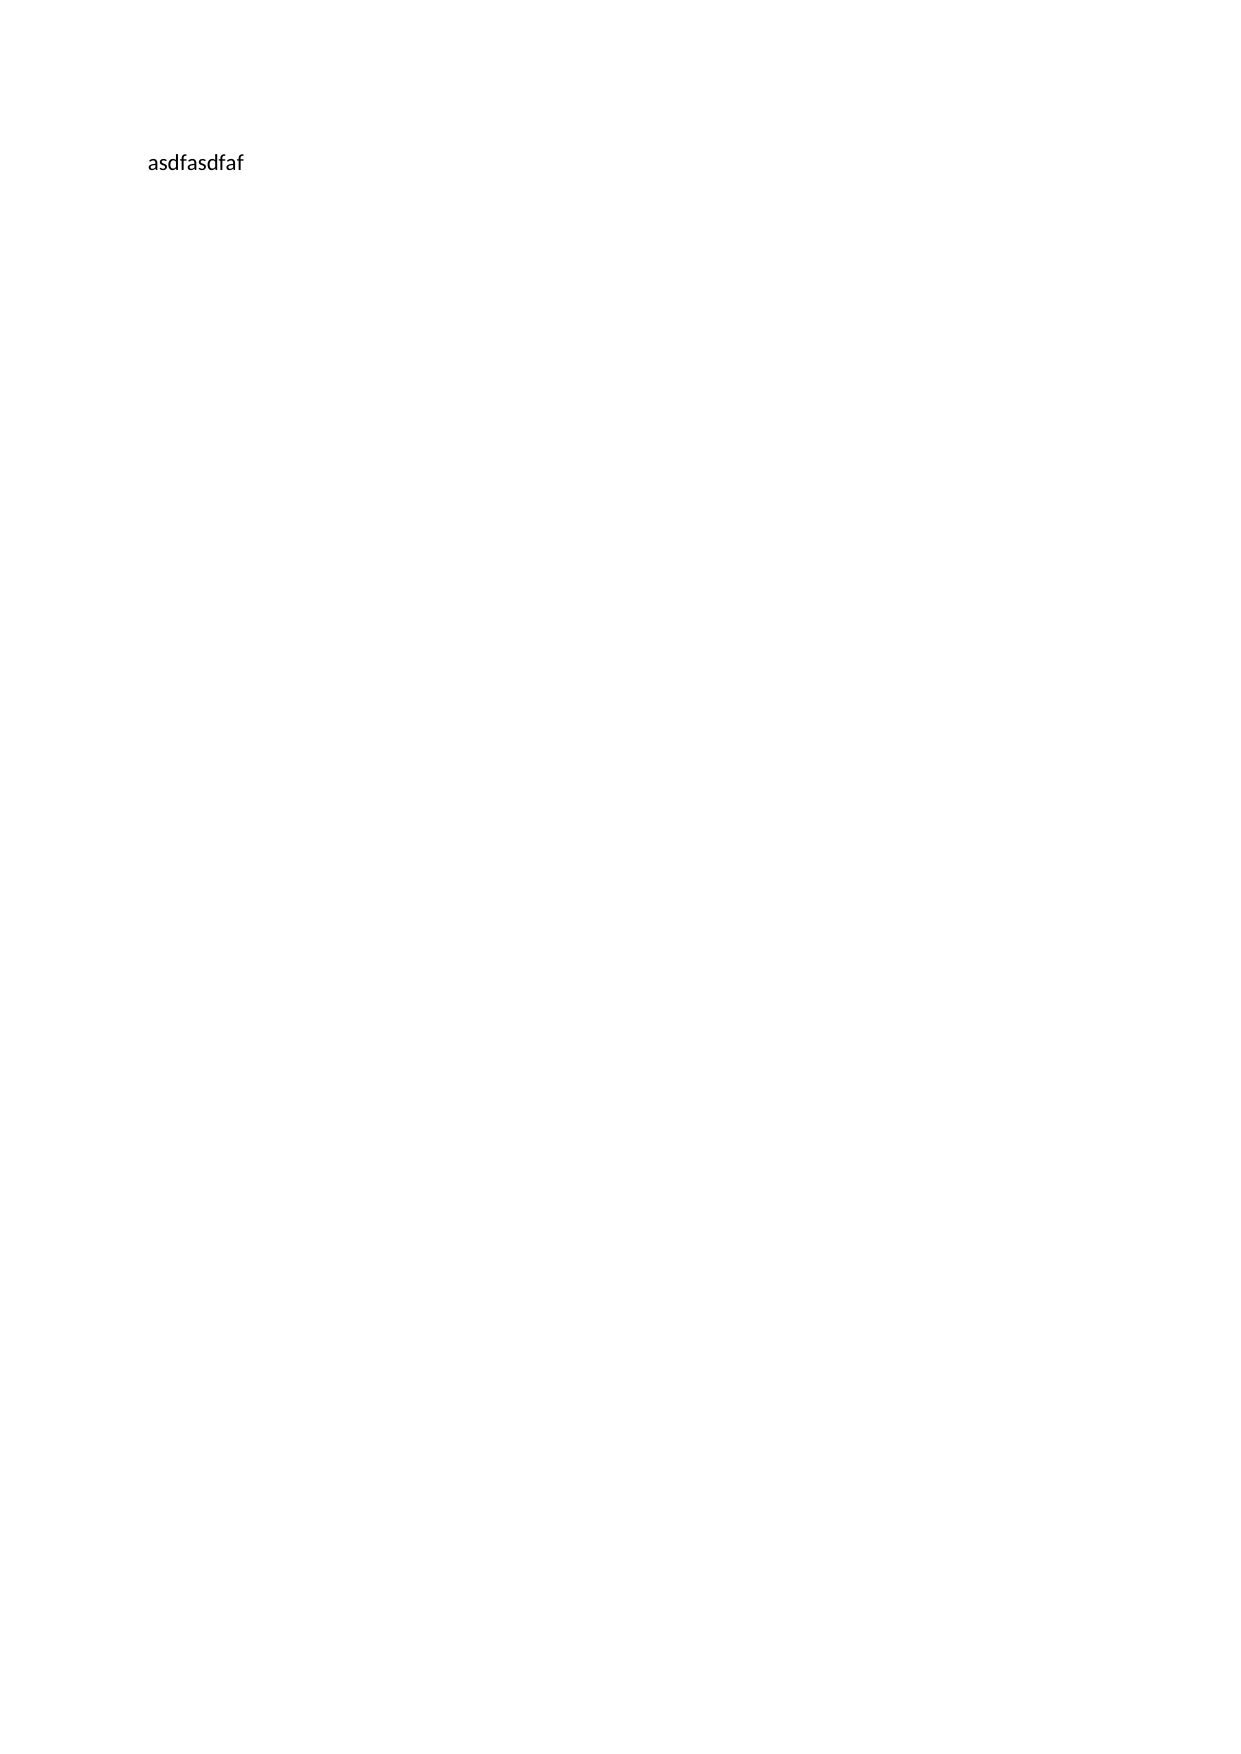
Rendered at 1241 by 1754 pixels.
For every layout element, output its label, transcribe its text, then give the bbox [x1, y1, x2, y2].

text asdfasdfaf [148, 148, 1093, 176]
